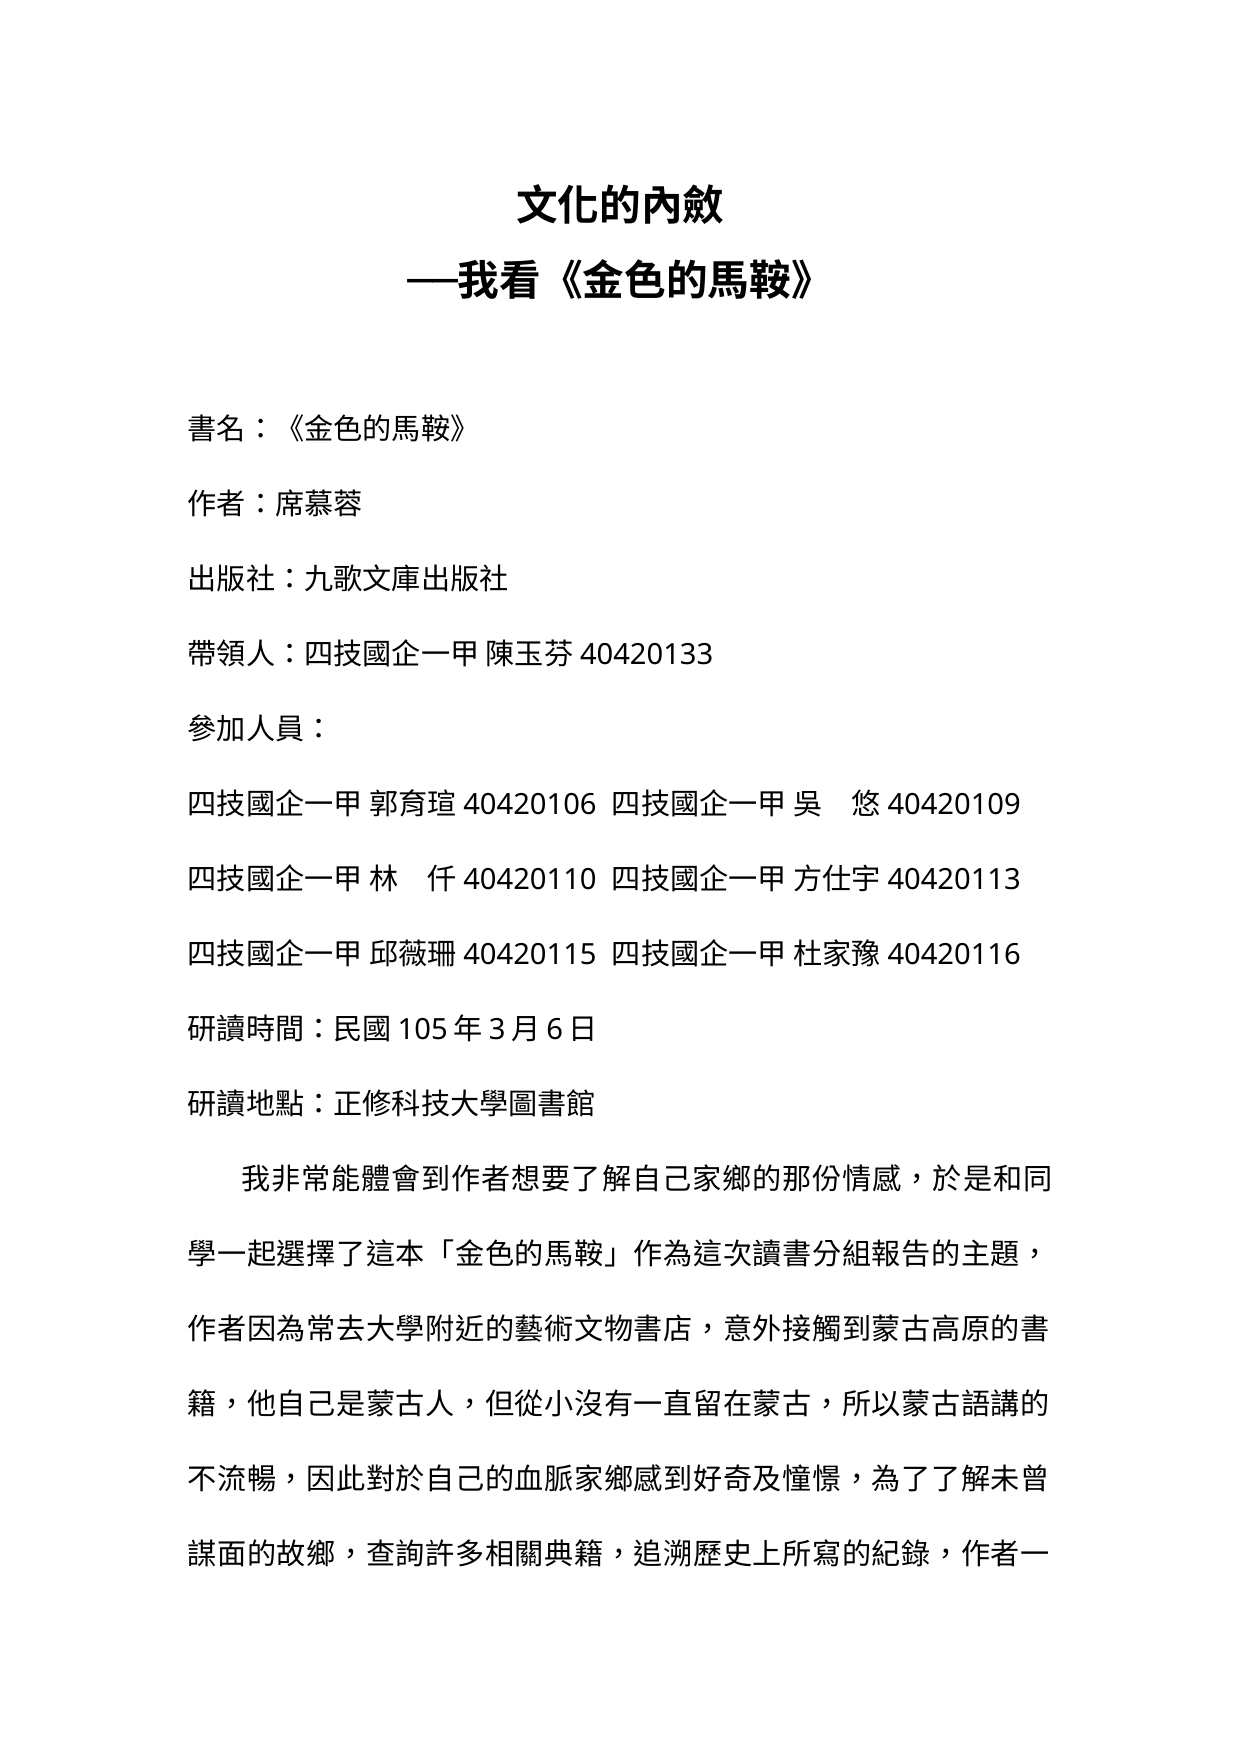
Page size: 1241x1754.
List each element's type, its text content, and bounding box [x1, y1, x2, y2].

text 參加人員： [187, 689, 1053, 764]
text 四技國企一甲 林 仟 40420110 四技國企一甲 方仕宇 40420113 [187, 839, 1053, 914]
text 研讀時間：民國105年3月6日 [187, 989, 1053, 1064]
text 研讀地點：正修科技大學圖書館 [187, 1064, 1053, 1139]
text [187, 1139, 1053, 1589]
text 作者：席慕蓉 [187, 464, 1053, 539]
text 四技國企一甲 郭育瑄 40420106 四技國企一甲 吳 悠 40420109 [187, 764, 1053, 839]
text ──我看《金色的馬鞍》 [187, 239, 1053, 314]
text 四技國企一甲 邱薇珊 40420115 四技國企一甲 杜家豫 40420116 [187, 914, 1053, 989]
text 帶領人：四技國企一甲 陳玉芬 40420133 [187, 614, 1053, 689]
text 書名：《金色的馬鞍》 [187, 389, 1053, 464]
text 出版社：九歌文庫出版社 [187, 539, 1053, 614]
text 文化的內斂 [187, 164, 1053, 239]
